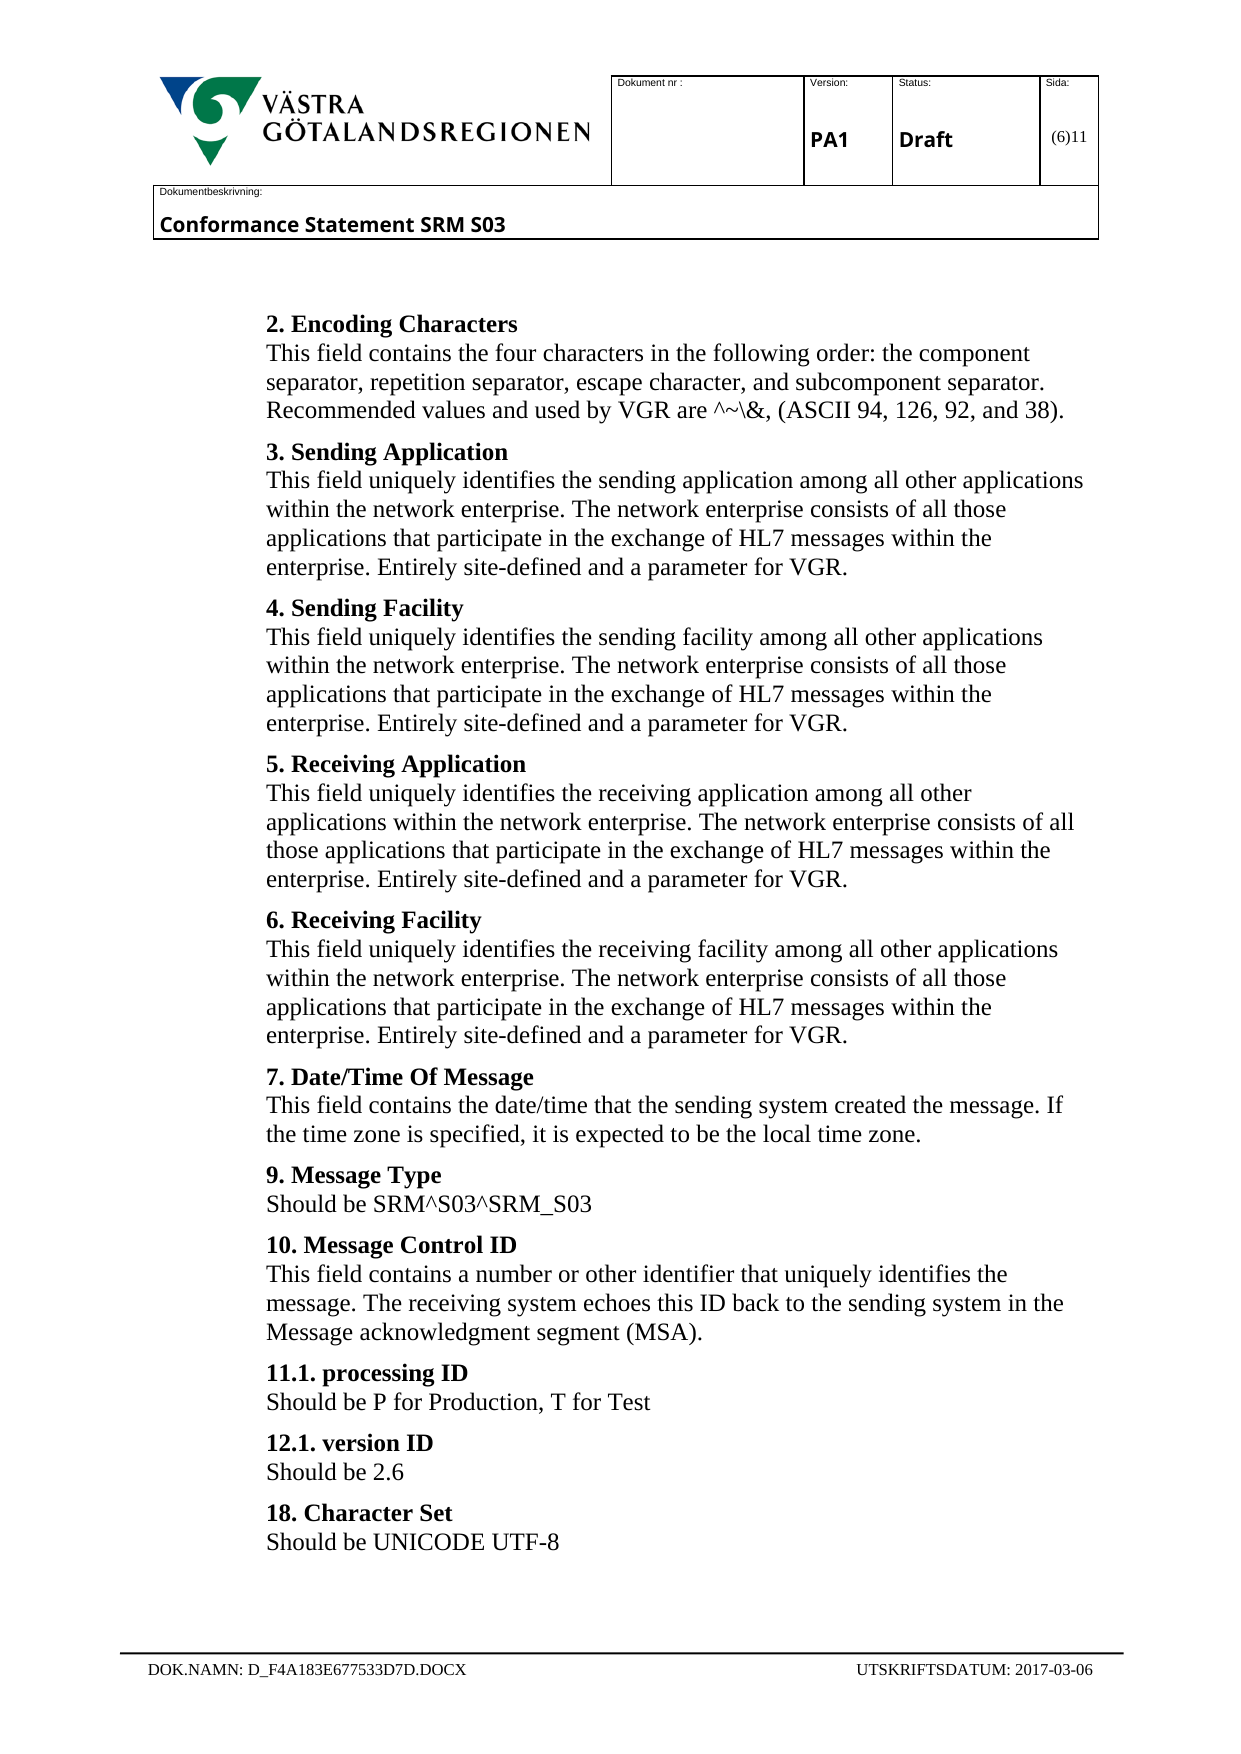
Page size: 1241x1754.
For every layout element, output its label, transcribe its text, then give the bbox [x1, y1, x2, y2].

text 11.1. processing ID Should be P for Production, T for Test [266, 1358, 1092, 1415]
text 4. Sending Facility This field uniquely identifies the sending facility among all other applications within the network enterprise. The network enterprise consists of all those applications that participate in the exchange of HL7 messages within the enterprise. Entirely site-defined and a parameter for VGR. [266, 593, 1092, 737]
text 12.1. version ID Should be 2.6 [266, 1428, 1092, 1485]
text 5. Receiving Application This field uniquely identifies the receiving application among all other applications within the network enterprise. The network enterprise consists of all those applications that participate in the exchange of HL7 messages within the enterprise. Entirely site-defined and a parameter for VGR. [266, 749, 1092, 893]
text 10. Message Control ID This field contains a number or other identifier that uniquely identifies the message. The receiving system echoes this ID back to the sending system in the Message acknowledgment segment (MSA). [266, 1230, 1092, 1345]
picture [159, 76, 590, 166]
text 2. Encoding Characters This field contains the four characters in the following order: the component separator, repetition separator, escape character, and subcomponent separator. Recommended values and used by VGR are ^~\&, (ASCII 94, 126, 92, and 38). [266, 309, 1092, 424]
text 18. Character Set Should be UNICODE UTF-8 [266, 1498, 1092, 1555]
text 9. Message Type Should be SRM^S03^SRM_S03 [266, 1160, 1092, 1218]
text 6. Receiving Facility This field uniquely identifies the receiving facility among all other applications within the network enterprise. The network enterprise consists of all those applications that participate in the exchange of HL7 messages within the enterprise. Entirely site-defined and a parameter for VGR. [266, 905, 1092, 1049]
text 7. Date/Time Of Message This field contains the date/time that the sending system created the message. If the time zone is specified, it is expected to be the local time zone. [266, 1062, 1092, 1148]
text 3. Sending Application This field uniquely identifies the sending application among all other applications within the network enterprise. The network enterprise consists of all those applications that participate in the exchange of HL7 messages within the enterprise. Entirely site-defined and a parameter for VGR. [266, 437, 1092, 580]
